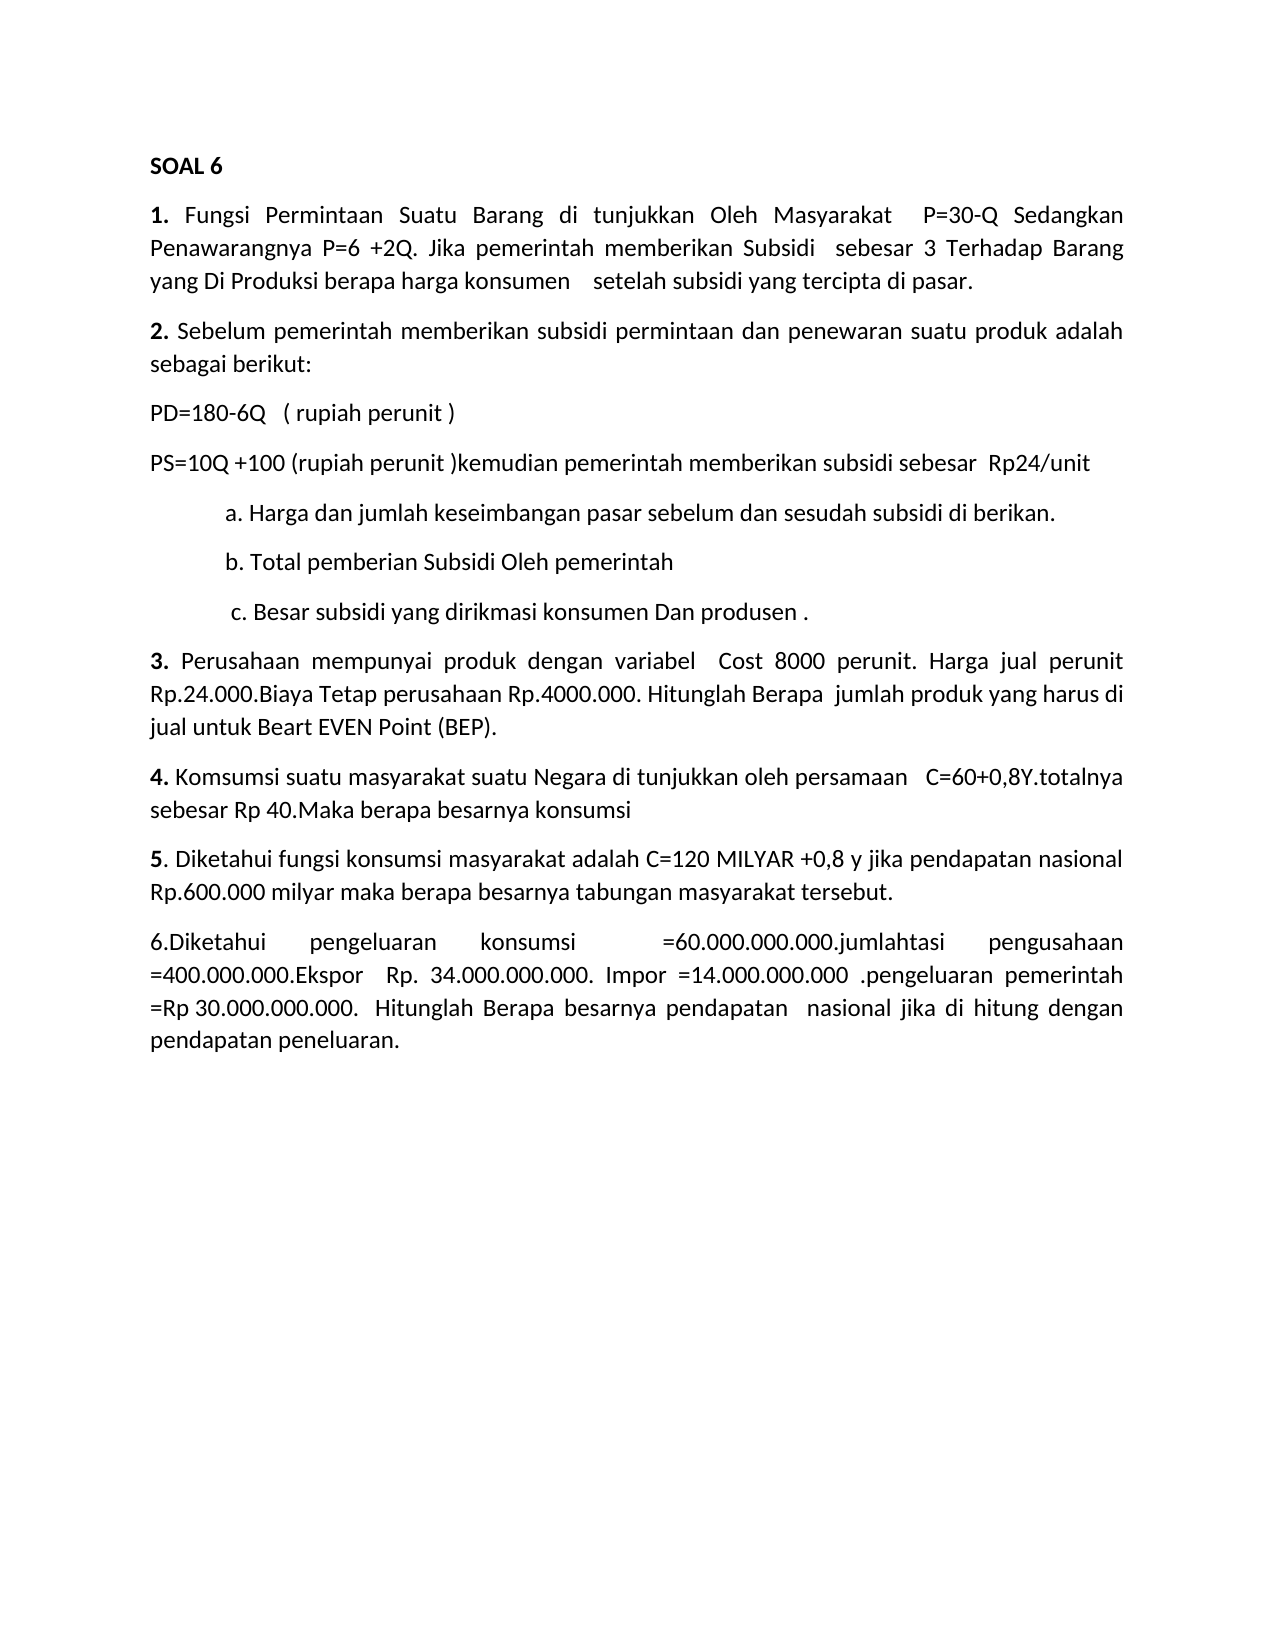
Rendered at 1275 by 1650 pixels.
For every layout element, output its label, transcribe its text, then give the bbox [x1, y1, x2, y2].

text a. Harga dan jumlah keseimbangan pasar sebelum dan sesudah subsidi di berikan. [150, 497, 1125, 527]
text 5. Diketahui fungsi konsumsi masyarakat adalah C=120 MILYAR +0,8 y jika pendapatan nasional Rp.600.000 milyar maka berapa besarnya tabungan masyarakat tersebut. [150, 843, 1125, 907]
text SOAL 6 [150, 150, 1125, 181]
text 4. Komsumsi suatu masyarakat suatu Negara di tunjukkan oleh persamaan C=60+0,8Y.totalnya sebesar Rp 40.Maka berapa besarnya konsumsi [150, 761, 1125, 824]
text b. Total pemberian Subsidi Oleh pemerintah [150, 546, 1125, 577]
text c. Besar subsidi yang dirikmasi konsumen Dan produsen . [150, 596, 1125, 626]
text PD=180-6Q ( rupiah perunit ) [150, 397, 1125, 428]
text 3. Perusahaan mempunyai produk dengan variabel Cost 8000 perunit. Harga jual perunit Rp.24.000.Biaya Tetap perusahaan Rp.4000.000. Hitunglah Berapa jumlah produk yang harus di jual untuk Beart EVEN Point (BEP). [150, 645, 1125, 742]
text 2. Sebelum pemerintah memberikan subsidi permintaan dan penewaran suatu produk adalah sebagai berikut: [150, 315, 1125, 378]
text PS=10Q +100 (rupiah perunit )kemudian pemerintah memberikan subsidi sebesar Rp24/unit [150, 447, 1125, 478]
text 1. Fungsi Permintaan Suatu Barang di tunjukkan Oleh Masyarakat P=30-Q Sedangkan Penawarangnya P=6 +2Q. Jika pemerintah memberikan Subsidi sebesar 3 Terhadap Barang yang Di Produksi berapa harga konsumen setelah subsidi yang tercipta di pasar. [150, 199, 1125, 296]
text 6.Diketahui pengeluaran konsumsi =60.000.000.000.jumlahtasi pengusahaan =400.000.000.Ekspor Rp. 34.000.000.000. Impor =14.000.000.000 .pengeluaran pemerintah =Rp 30.000.000.000. Hitunglah Berapa besarnya pendapatan nasional jika di hitung dengan pendapatan peneluaran. [150, 926, 1125, 1055]
